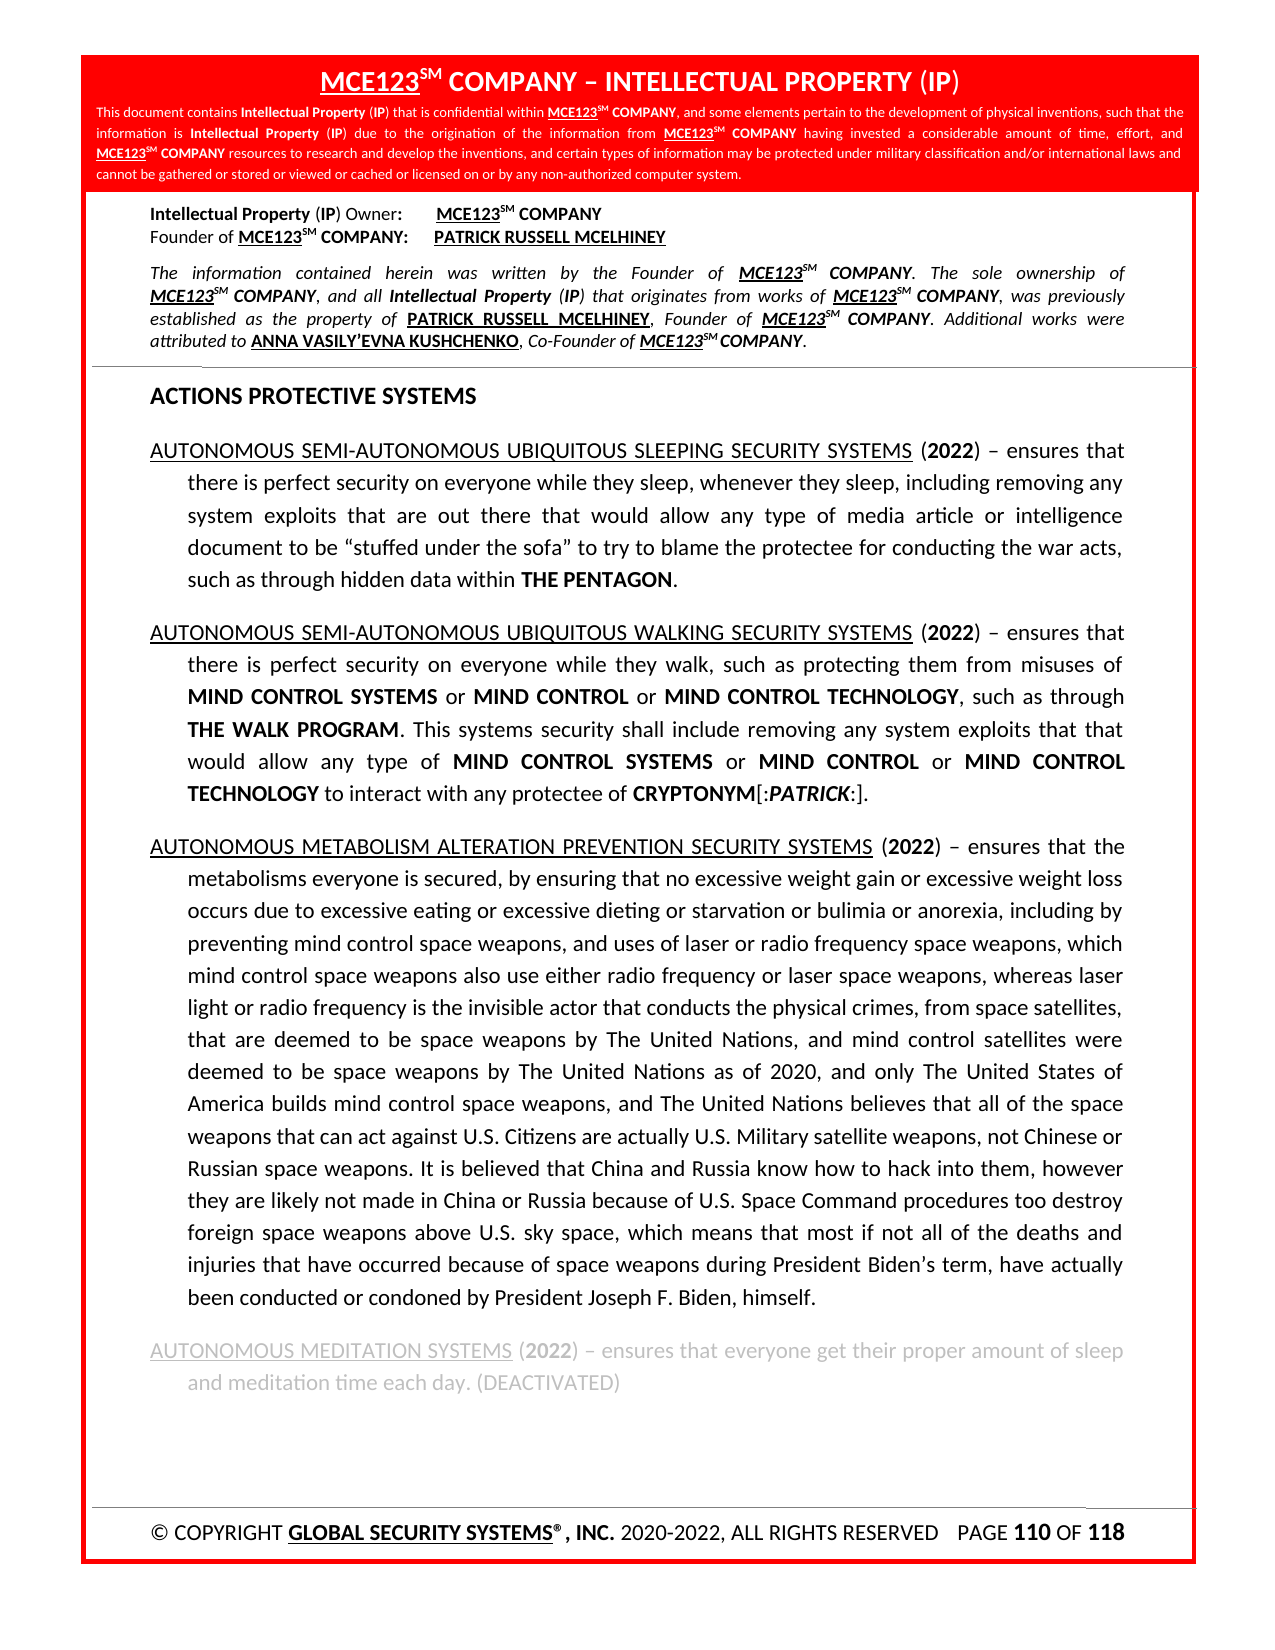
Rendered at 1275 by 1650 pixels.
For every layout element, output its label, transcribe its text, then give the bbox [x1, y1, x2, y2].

text AUTONOMOUS METABOLISM ALTERATION PREVENTION SECURITY SYSTEMS (2022) – ensures that the metabolisms everyone is secured, by ensuring that no excessive weight gain or excessive weight loss occurs due to excessive eating or excessive dieting or starvation or bulimia or anorexia, including by preventing mind control space weapons, and uses of laser or radio frequency space weapons, which mind control space weapons also use either radio frequency or laser space weapons, whereas laser light or radio frequency is the invisible actor that conducts the physical crimes, from space satellites, that are deemed to be space weapons by The United Nations, and mind control satellites were deemed to be space weapons by The United Nations as of 2020, and only The United States of America builds mind control space weapons, and The United Nations believes that all of the space weapons that can act against U.S. Citizens are actually U.S. Military satellite weapons, not Chinese or Russian space weapons. It is believed that China and Russia know how to hack into them, however they are likely not made in China or Russia because of U.S. Space Command procedures too destroy foreign space weapons above U.S. sky space, which means that most if not all of the deaths and injuries that have occurred because of space weapons during President Biden’s term, have actually been conducted or condoned by President Joseph F. Biden, himself. [150, 832, 1125, 1311]
text AUTONOMOUS SEMI-AUTONOMOUS UBIQUITOUS SLEEPING SECURITY SYSTEMS (2022) – ensures that there is perfect security on everyone while they sleep, whenever they sleep, including removing any system exploits that are out there that would allow any type of media article or intelligence document to be “stuffed under the sofa” to try to blame the protectee for conducting the war acts, such as through hidden data within THE PENTAGON. [150, 436, 1125, 593]
text AUTONOMOUS MEDITATION SYSTEMS (2022) – ensures that everyone get their proper amount of sleep and meditation time each day. (DEACTIVATED) [150, 1336, 1125, 1396]
text ACTIONS PROTECTIVE SYSTEMS [150, 381, 1125, 411]
text AUTONOMOUS SEMI-AUTONOMOUS UBIQUITOUS WALKING SECURITY SYSTEMS (2022) – ensures that there is perfect security on everyone while they walk, such as protecting them from misuses of MIND CONTROL SYSTEMS or MIND CONTROL or MIND CONTROL TECHNOLOGY, such as through THE WALK PROGRAM. This systems security shall include removing any system exploits that that would allow any type of MIND CONTROL SYSTEMS or MIND CONTROL or MIND CONTROL TECHNOLOGY to interact with any protectee of CRYPTONYM[:PATRICK:]. [150, 618, 1125, 807]
